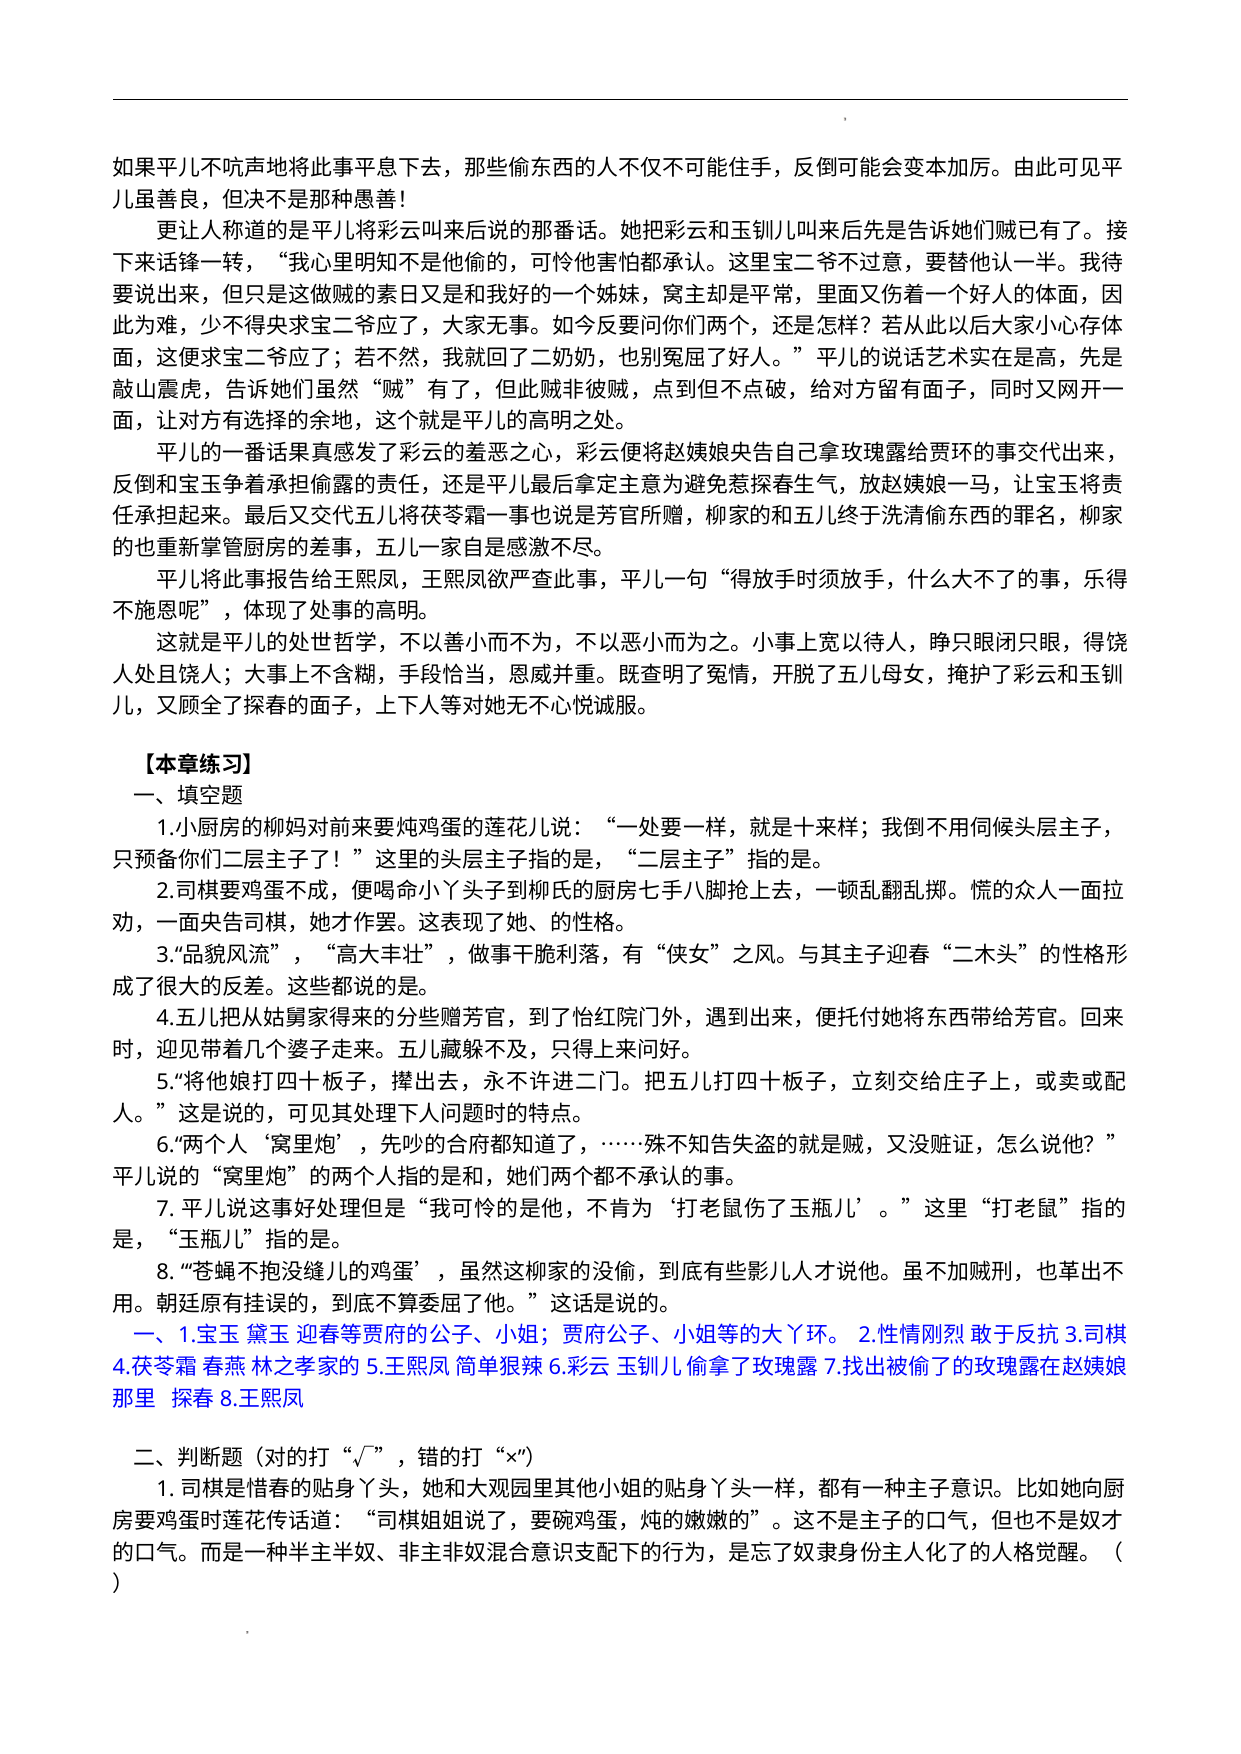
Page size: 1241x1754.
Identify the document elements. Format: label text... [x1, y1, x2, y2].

text 更让人称道的是平儿将彩云叫来后说的那番话。她把彩云和玉钏儿叫来后先是告诉她们贼已有了。接下来话锋一转，“我心里明知不是他偷的，可怜他害怕都承认。这里宝二爷不过意，要替他认一半。我待要说出来，但只是这做贼的素日又是和我好的一个姊妹，窝主却是平常，里面又伤着一个好人的体面，因此为难，少不得央求宝二爷应了，大家无事。如今反要问你们两个，还是怎样？若从此以后大家小心存体面，这便求宝二爷应了；若不然，我就回了二奶奶，也别冤屈了好人。”平儿的说话艺术实在是高，先是敲山震虎，告诉她们虽然“贼”有了，但此贼非彼贼，点到但不点破，给对方留有面子，同时又网开一面，让对方有选择的余地，这个就是平儿的高明之处。 [112, 213, 1128, 435]
text 3.“品貌风流”，“高大丰壮”，做事干脆利落，有“侠女”之风。与其主子迎春“二木头”的性格形成了很大的反差。这些都说的是。 [112, 937, 1128, 1000]
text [112, 150, 1128, 213]
text 2.司棋要鸡蛋不成，便喝命小丫头子到柳氏的厨房七手八脚抢上去，一顿乱翻乱掷。慌的众人一面拉劝，一面央告司棋，她才作罢。这表现了她、的性格。 [112, 873, 1128, 937]
text 一、1.宝玉 黛玉 迎春等贾府的公子、小姐；贾府公子、小姐等的大丫环。 2.性情刚烈 敢于反抗3.司棋 4.茯苓霜 春燕 林之孝家的 5.王熙凤 简单狠辣 6.彩云 玉钏儿 偷拿了玫瑰露 7.找出被偷了的玫瑰露在赵姨娘那里 探春 8.王熙凤 [112, 1317, 1128, 1413]
text 1.小厨房的柳妈对前来要炖鸡蛋的莲花儿说：“一处要一样，就是十来样；我倒不用伺候头层主子，只预备你们二层主子了！”这里的头层主子指的是，“二层主子”指的是。 [112, 810, 1128, 873]
text 5.“将他娘打四十板子，撵出去，永不许进二门。把五儿打四十板子，立刻交给庄子上，或卖或配人。”这是说的，可见其处理下人问题时的特点。 [112, 1064, 1128, 1127]
text 平儿将此事报告给王熙凤，王熙凤欲严查此事，平儿一句“得放手时须放手，什么大不了的事，乐得不施恩呢”，体现了处事的高明。 [112, 562, 1128, 625]
text 7. 平儿说这事好处理但是“我可怜的是他，不肯为‘打老鼠伤了玉瓶儿’。”这里“打老鼠”指的是，“玉瓶儿”指的是。 [112, 1191, 1128, 1254]
text 二、判断题（对的打“√”，错的打“×”） [112, 1439, 1128, 1471]
text 这就是平儿的处世哲学，不以善小而不为，不以恶小而为之。小事上宽以待人，睁只眼闭只眼，得饶人处且饶人；大事上不含糊，手段恰当，恩威并重。既查明了冤情，开脱了五儿母女，掩护了彩云和玉钏儿，又顾全了探春的面子，上下人等对她无不心悦诚服。 [112, 625, 1128, 720]
text 8. “‘苍蝇不抱没缝儿的鸡蛋’，虽然这柳家的没偷，到底有些影儿人才说他。虽不加贼刑，也革出不用。朝廷原有挂误的，到底不算委屈了他。”这话是说的。 [112, 1254, 1128, 1317]
text 4.五儿把从姑舅家得来的分些赠芳官，到了怡红院门外，遇到出来，便托付她将东西带给芳官。回来时，迎见带着几个婆子走来。五儿藏躲不及，只得上来问好。 [112, 1000, 1128, 1064]
text 一、填空题 [112, 778, 1128, 810]
text 6.“两个人‘窝里炮’，先吵的合府都知道了，……殊不知告失盗的就是贼，又没赃证，怎么说他？”平儿说的“窝里炮”的两个人指的是和，她们两个都不承认的事。 [112, 1127, 1128, 1191]
text 平儿的一番话果真感发了彩云的羞恶之心，彩云便将赵姨娘央告自己拿玫瑰露给贾环的事交代出来，反倒和宝玉争着承担偷露的责任，还是平儿最后拿定主意为避免惹探春生气，放赵姨娘一马，让宝玉将责任承担起来。最后又交代五儿将茯苓霜一事也说是芳官所赠，柳家的和五儿终于洗清偷东西的罪名，柳家的也重新掌管厨房的差事，五儿一家自是感激不尽。 [112, 435, 1128, 562]
text 1. 司棋是惜春的贴身丫头，她和大观园里其他小姐的贴身丫头一样，都有一种主子意识。比如她向厨房要鸡蛋时莲花传话道：“司棋姐姐说了，要碗鸡蛋，炖的嫩嫩的”。这不是主子的口气，但也不是奴才的口气。而是一种半主半奴、非主非奴混合意识支配下的行为，是忘了奴隶身份主人化了的人格觉醒。（ ） [112, 1471, 1128, 1598]
text 【本章练习】 [112, 747, 1128, 778]
